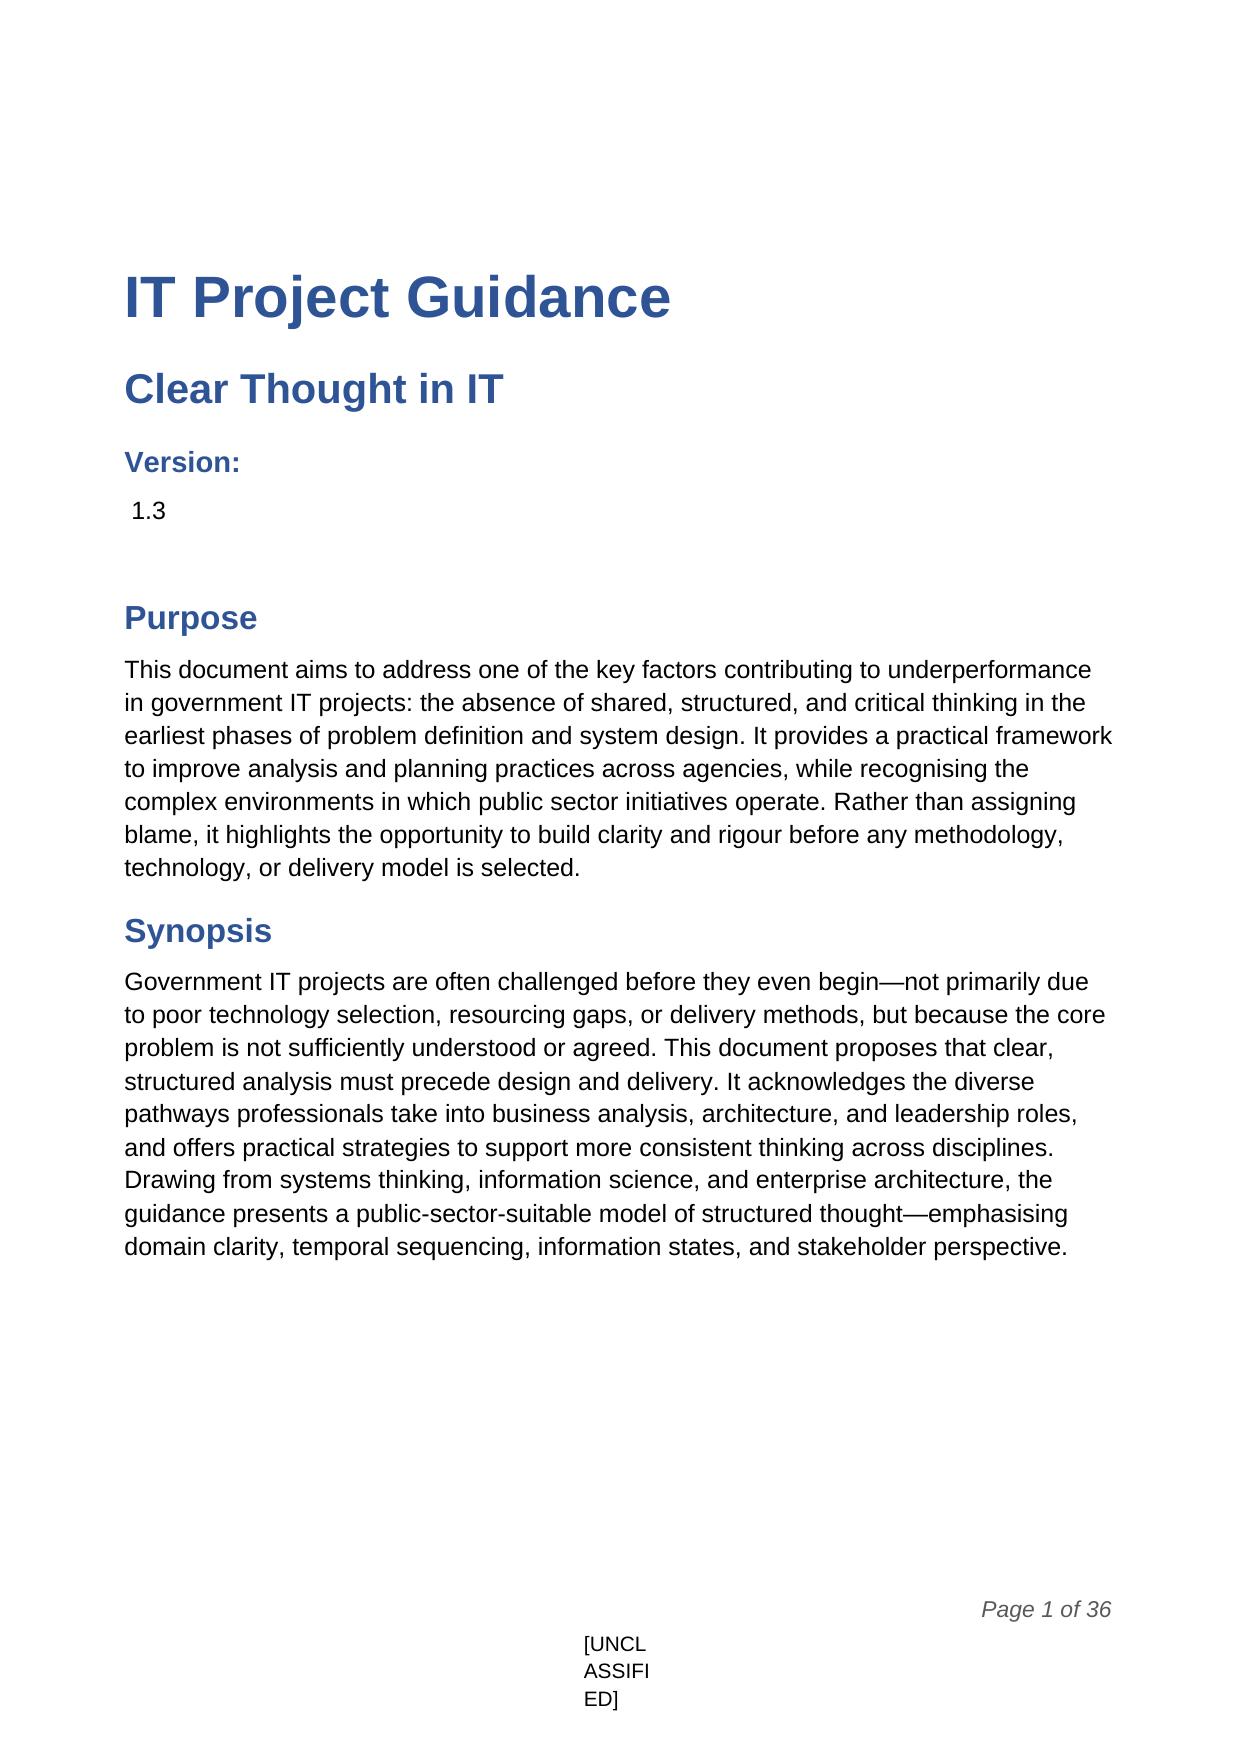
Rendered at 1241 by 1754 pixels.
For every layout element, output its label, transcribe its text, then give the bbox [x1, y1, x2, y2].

subtitle Synopsis [124, 911, 1116, 949]
title IT Project Guidance [124, 262, 1116, 329]
subtitle Version: [124, 445, 1116, 478]
text 1.3 [124, 496, 1116, 524]
subtitle Clear Thought in IT [124, 364, 1116, 412]
subtitle Purpose [124, 554, 1116, 636]
text This document aims to address one of the key factors contributing to underperformance in government IT projects: the absence of shared, structured, and critical thinking in the earliest phases of problem definition and system design. It provides a practical framework to improve analysis and planning practices across agencies, while recognising the complex environments in which public sector initiatives operate. Rather than assigning blame, it highlights the opportunity to build clarity and rigour before any methodology, technology, or delivery model is selected. [124, 654, 1116, 881]
text Government IT projects are often challenged before they even begin—not primarily due to poor technology selection, resourcing gaps, or delivery methods, but because the core problem is not sufficiently understood or agreed. This document proposes that clear, structured analysis must precede design and delivery. It acknowledges the diverse pathways professionals take into business analysis, architecture, and leadership roles, and offers practical strategies to support more consistent thinking across disciplines. Drawing from systems thinking, information science, and enterprise architecture, the guidance presents a public-sector-suitable model of structured thought—emphasising domain clarity, temporal sequencing, information states, and stakeholder perspective. [124, 967, 1116, 1260]
